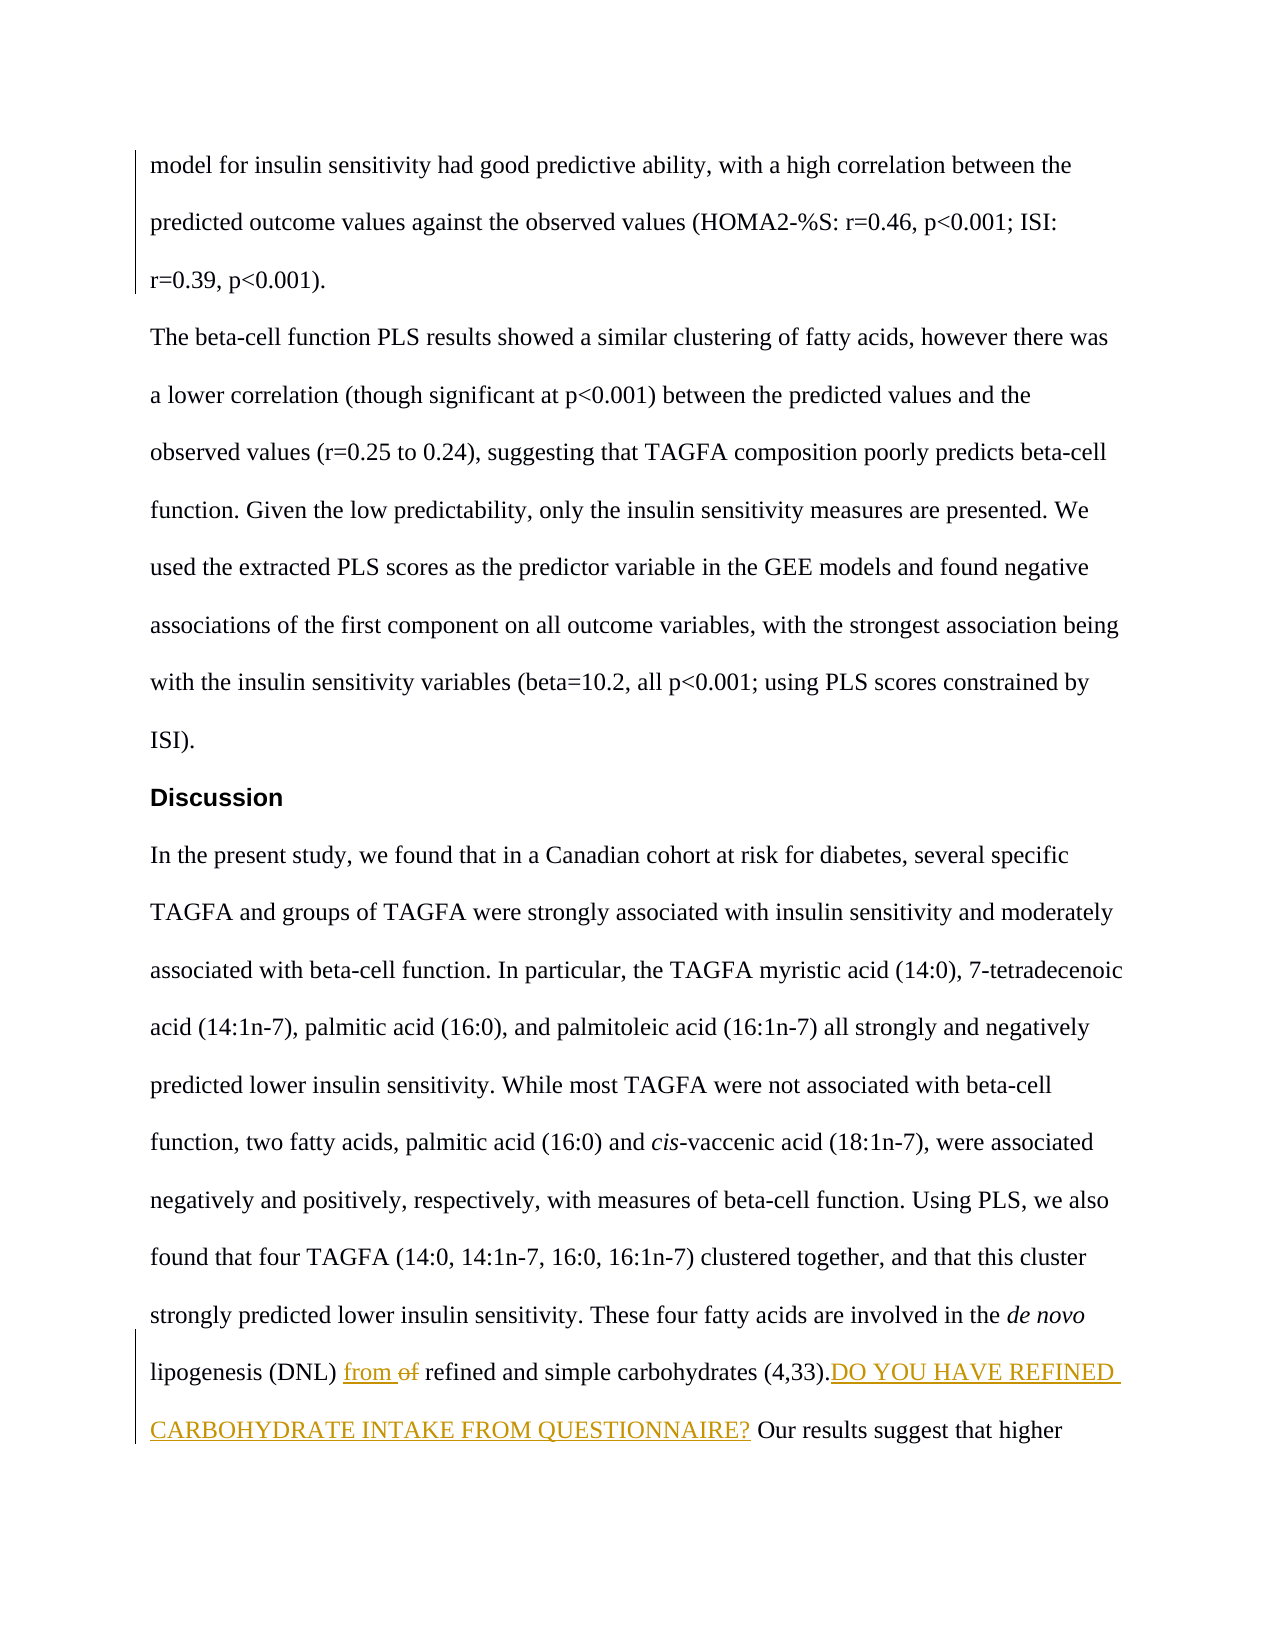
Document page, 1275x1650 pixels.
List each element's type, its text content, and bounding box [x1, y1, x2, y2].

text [150, 150, 1125, 294]
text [150, 840, 1125, 1444]
text The beta-cell function PLS results showed a similar clustering of fatty acids, however there was a lower correlation (though significant at p<0.001) between the predicted values and the observed values (r=0.25 to 0.24), suggesting that TAGFA composition poorly predicts beta-cell function. Given the low predictability, only the insulin sensitivity measures are presented. We used the extracted PLS scores as the predictor variable in the GEE models and found negative associations of the first component on all outcome variables, with the strongest association being with the insulin sensitivity variables (beta=10.2, all p<0.001; using PLS scores constrained by ISI). [150, 322, 1125, 754]
subtitle Discussion [150, 782, 1125, 811]
